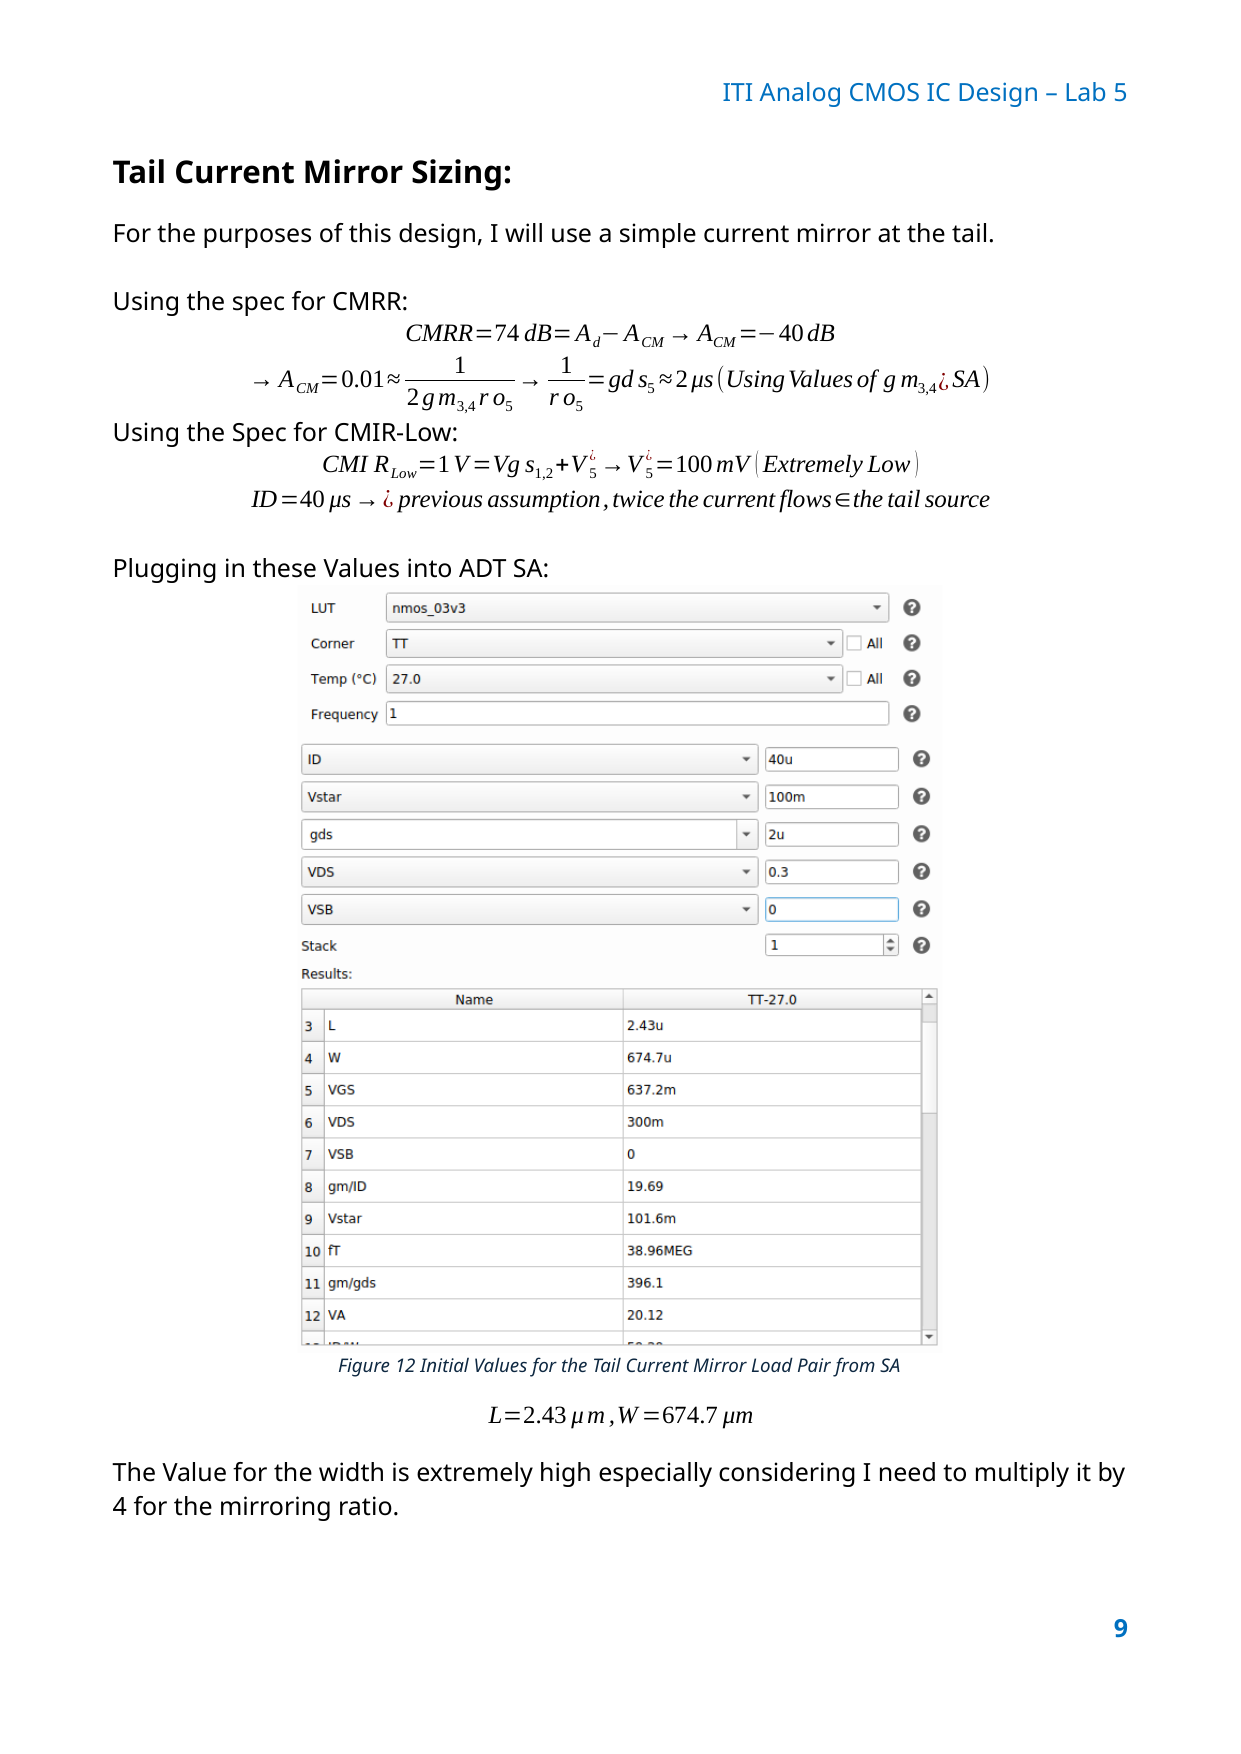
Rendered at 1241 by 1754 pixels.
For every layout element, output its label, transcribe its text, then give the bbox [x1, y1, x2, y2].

picture [297, 585, 943, 1353]
text Using the Spec for CMIR-Low: [112, 414, 1128, 449]
text Plugging in these Values into ADT SA: [112, 551, 1128, 585]
text The Value for the width is extremely high especially considering I need to multiply it by 4 for the mirroring ratio. [112, 1454, 1128, 1522]
subtitle Tail Current Mirror Sizing: [112, 150, 1128, 193]
text For the purposes of this design, I will use a simple current mirror at the tail. [112, 216, 1128, 250]
text Using the spec for CMRR: [112, 284, 1128, 318]
